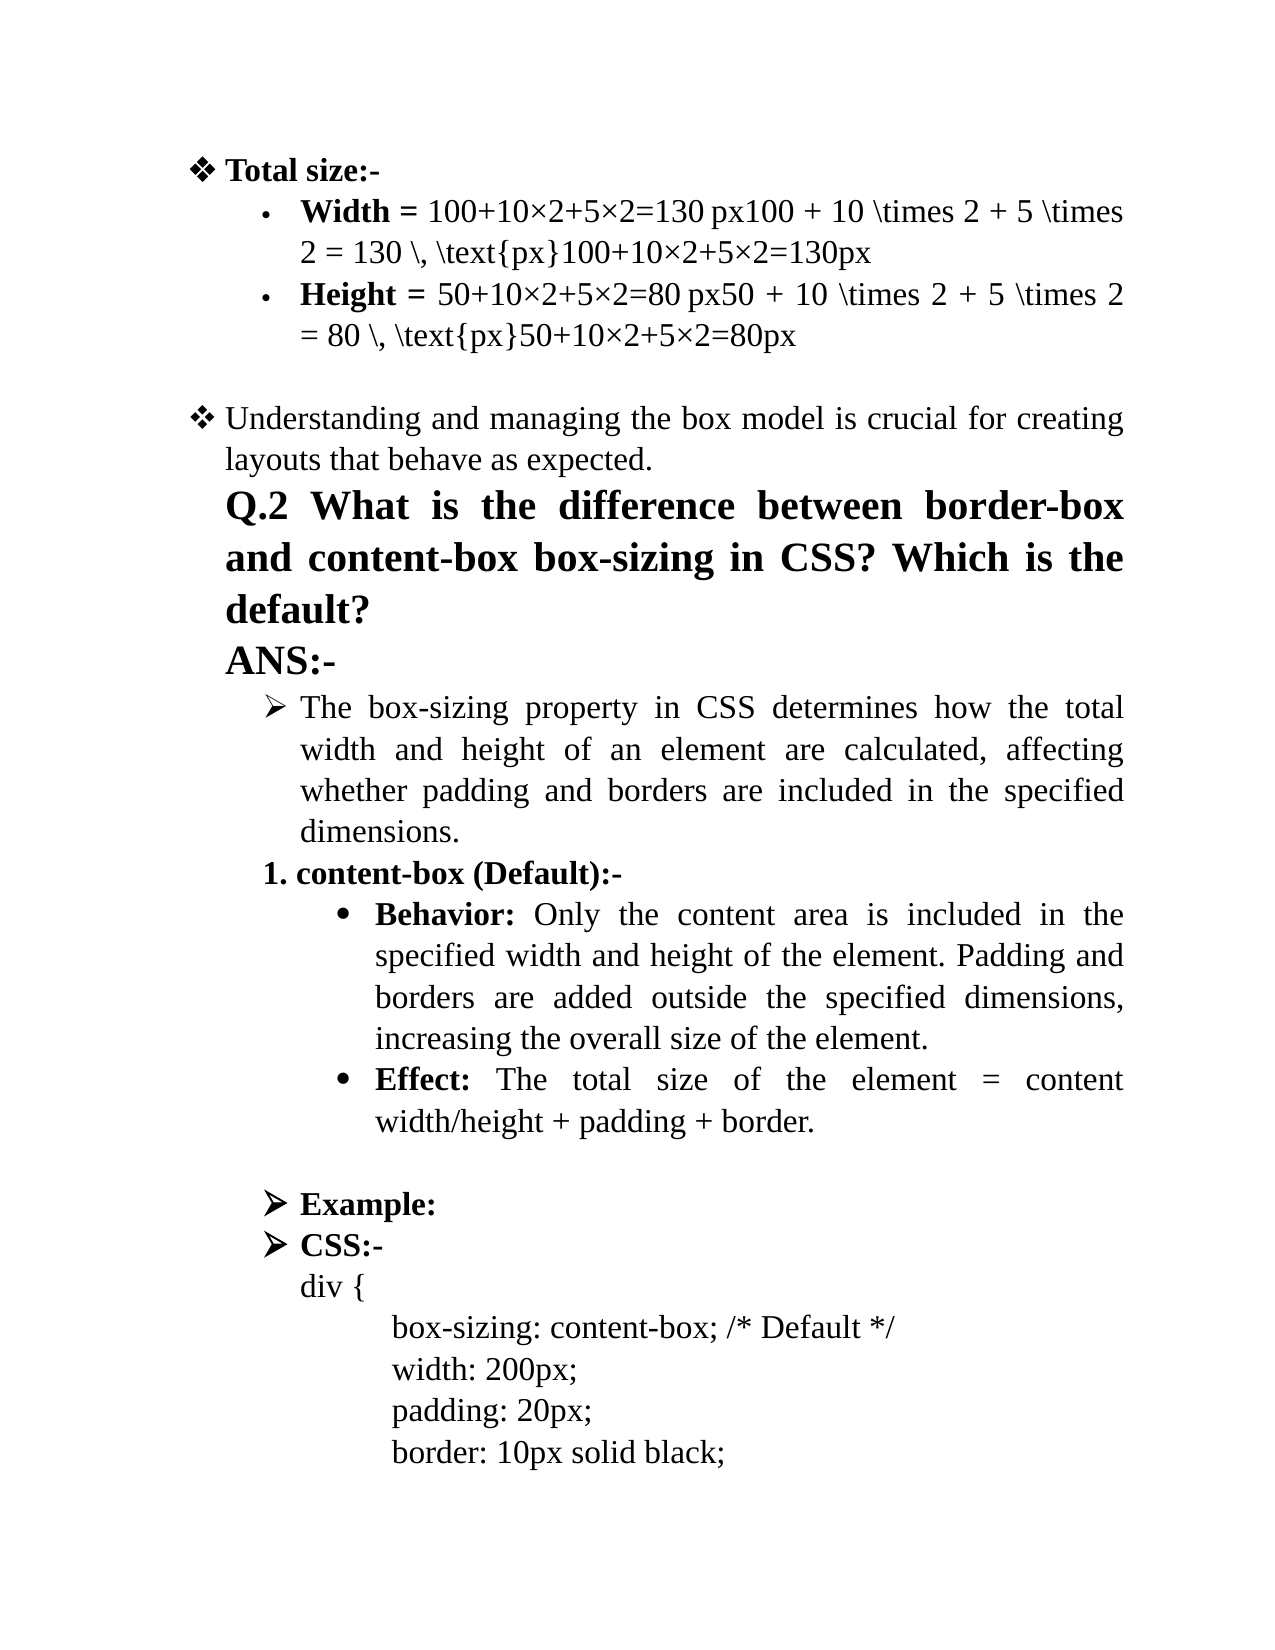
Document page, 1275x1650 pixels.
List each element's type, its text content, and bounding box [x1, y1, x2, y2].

text width: 200px; [375, 1349, 1125, 1387]
list Understanding and managing the box model is crucial for creating layouts that behave as expected. [187, 398, 1125, 478]
list Width = 100+10×2+5×2=130 px100 + 10 \times 2 + 5 \times 2 = 130 \, \text{px}100+10×2+5×2=130px [262, 191, 1125, 271]
list Height = 50+10×2+5×2=80 px50 + 10 \times 2 + 5 \times 2 = 80 \, \text{px}50+10×2+5×2=80px [262, 274, 1125, 354]
list The box-sizing property in CSS determines how the total width and height of an element are calculated, affecting whether padding and borders are included in the specified dimensions. [262, 687, 1125, 850]
list Effect: The total size of the element = content width/height + padding + border. [337, 1060, 1125, 1139]
text padding: 20px; [375, 1391, 1125, 1429]
list Behavior: Only the content area is included in the specified width and height of the element. Padding and borders are added outside the specified dimensions, increasing the overall size of the element. [337, 894, 1125, 1057]
list Q.2 What is the difference between border-box and content-box box-sizing in CSS? Which is the default? [225, 481, 1125, 632]
list CSS:- [262, 1225, 1125, 1263]
text border: 10px solid black; [375, 1432, 1125, 1470]
list ANS:- [225, 636, 1125, 684]
text 1. content-box (Default):- [262, 853, 1125, 891]
list Example: [262, 1184, 1125, 1222]
text div { [300, 1266, 1125, 1305]
list Total size:- [187, 150, 1125, 188]
text box-sizing: content-box; /* Default */ [375, 1308, 1125, 1346]
